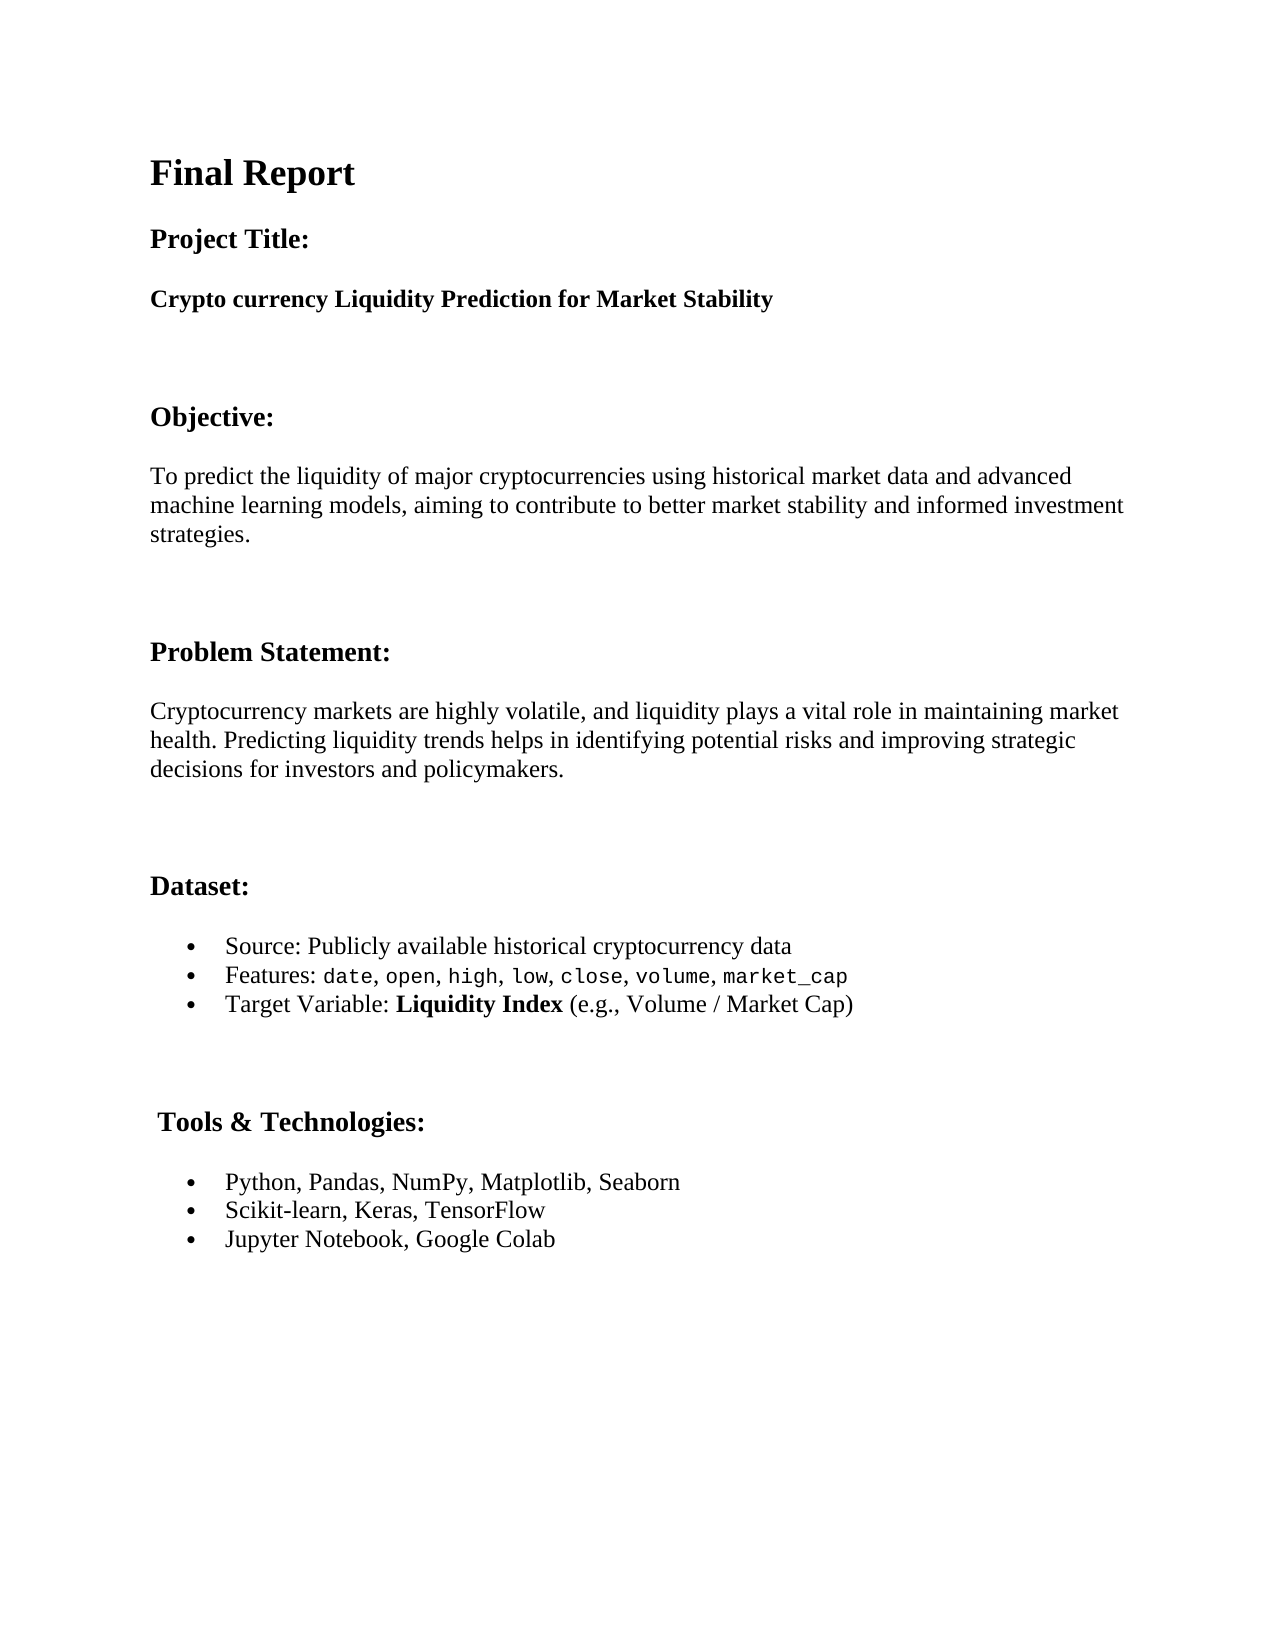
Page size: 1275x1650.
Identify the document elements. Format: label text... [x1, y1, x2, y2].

text Problem Statement: [150, 634, 1125, 667]
text Objective: [150, 400, 1125, 432]
text Dataset: [150, 869, 1125, 902]
text Tools & Technologies: [150, 1105, 1125, 1138]
list Features: date, open, high, low, close, volume, market_cap [187, 960, 1125, 989]
list Scikit-learn, Keras, TensorFlow [187, 1196, 1125, 1224]
text Cryptocurrency markets are highly volatile, and liquidity plays a vital role in maintaining market health. Predicting liquidity trends helps in identifying potential risks and improving strategic decisions for investors and policymakers. [150, 696, 1125, 782]
list Python, Pandas, NumPy, Matplotlib, Seaborn [187, 1167, 1125, 1196]
text To predict the liquidity of major cryptocurrencies using historical market data and advanced machine learning models, aiming to contribute to better market stability and informed investment strategies. [150, 461, 1125, 547]
list Source: Publicly available historical cryptocurrency data [187, 931, 1125, 960]
text Final Report [150, 150, 1125, 193]
text Project Title: [150, 222, 1125, 255]
list Target Variable: Liquidity Index (e.g., Volume / Market Cap) [187, 989, 1125, 1018]
list Jupyter Notebook, Google Colab [187, 1224, 1125, 1253]
text Crypto currency Liquidity Prediction for Market Stability [150, 284, 1125, 313]
